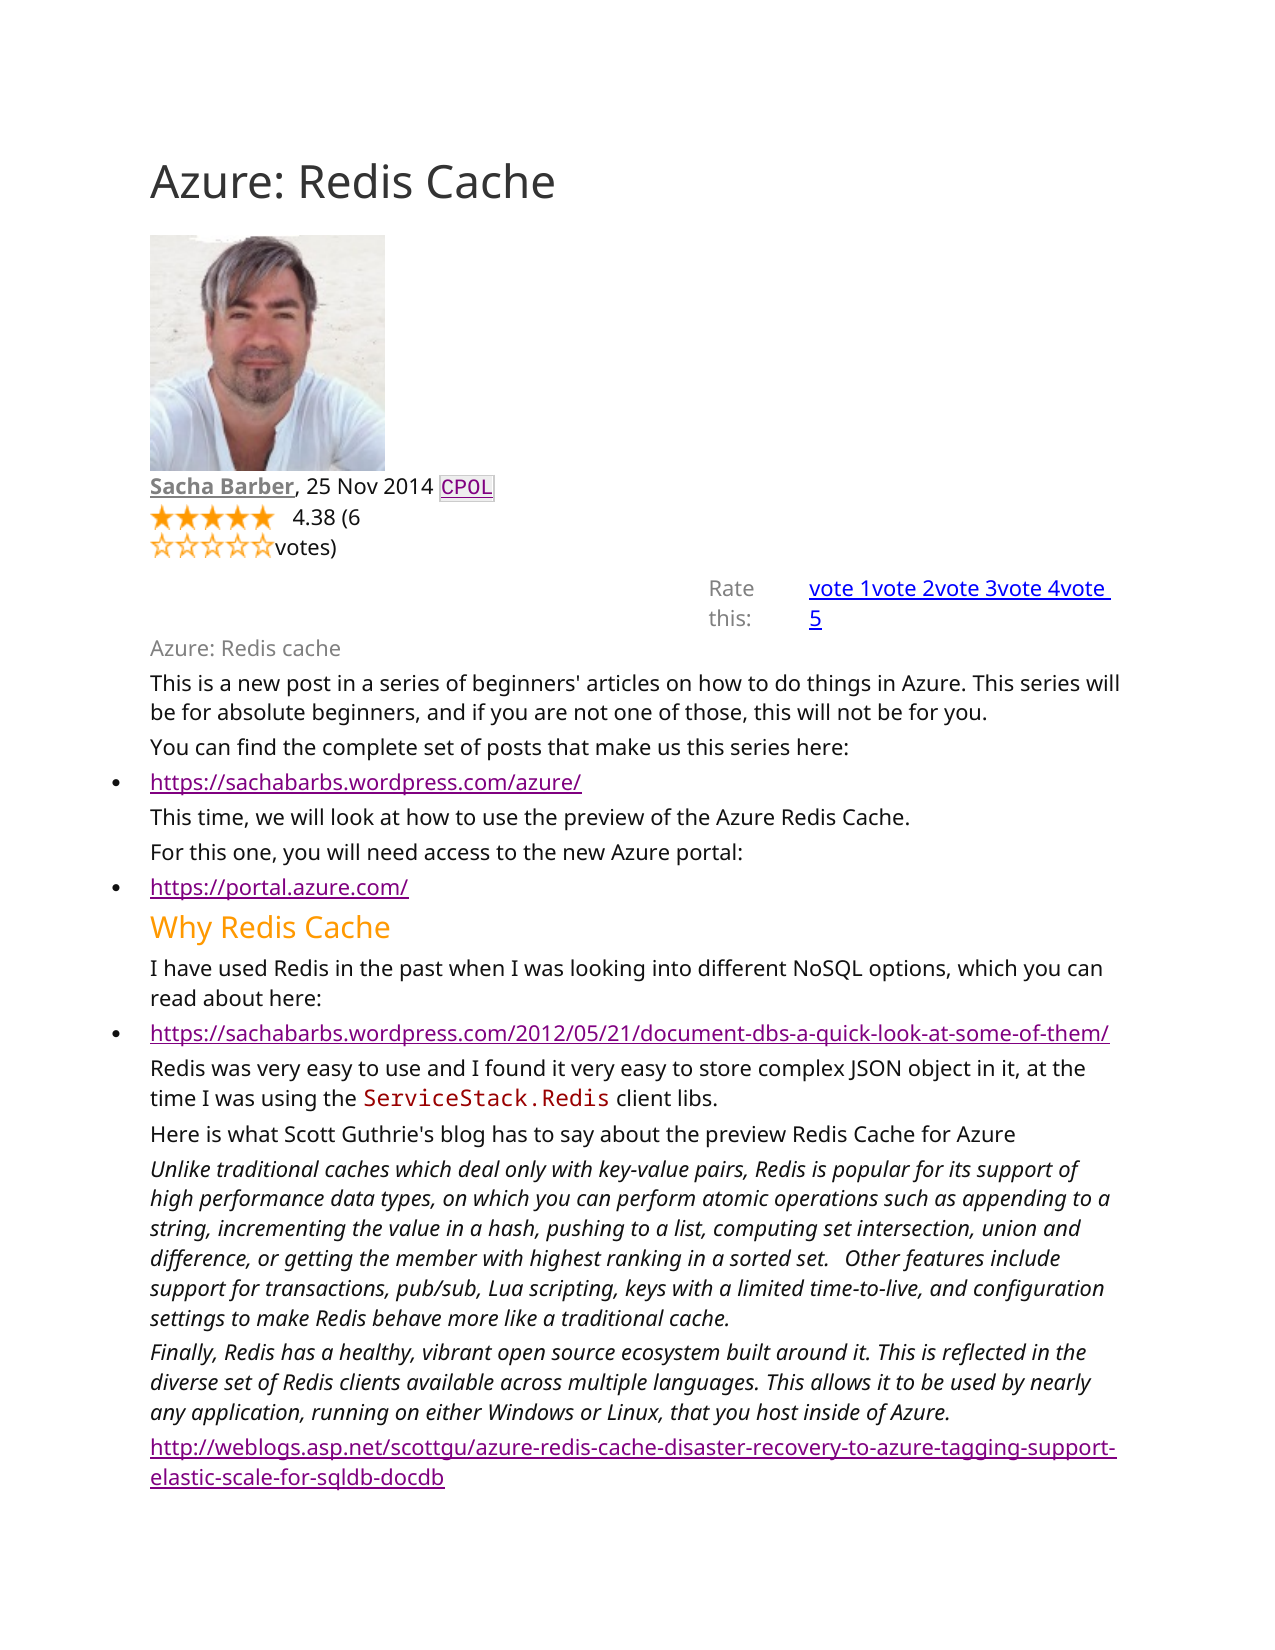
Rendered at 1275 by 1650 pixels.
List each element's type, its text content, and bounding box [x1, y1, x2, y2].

text http://weblogs.asp.net/scottgu/azure-redis-cache-disaster-recovery-to-azure-tagging-support-elastic-scale-for-sqldb-docdb [150, 1432, 1125, 1491]
text Azure: Redis Cache [150, 150, 1125, 212]
text Redis was very easy to use and I found it very easy to store complex JSON object in it, at the time I was using the ServiceStack.Redis client libs. [150, 1052, 1125, 1113]
text Sacha Barber, 25 Nov 2014 CPOL [150, 471, 1125, 502]
picture [150, 532, 275, 558]
picture [150, 504, 275, 530]
text Finally, Redis has a healthy, vibrant open source ecosystem built around it. This is reflected in the diverse set of Redis clients available across multiple languages. This allows it to be used by nearly any application, running on either Windows or Linux, that you host inside of Azure. [150, 1337, 1125, 1427]
text Why Redis Cache [150, 907, 1125, 948]
text Here is what Scott Guthrie's blog has to say about the preview Redis Cache for Azure [150, 1119, 1125, 1148]
text You can find the complete set of posts that make us this series here: [150, 732, 1125, 762]
text For this one, you will need access to the new Azure portal: [150, 837, 1125, 867]
text I have used Redis in the past when I was looking into different NoSQL options, which you can read about here: [150, 953, 1125, 1012]
list https://portal.azure.com/ [112, 872, 1125, 902]
text This time, we will look at how to use the preview of the Azure Redis Cache. [150, 802, 1125, 832]
table_cell [151, 562, 1125, 633]
list https://sachabarbs.wordpress.com/azure/ [112, 767, 1125, 797]
text Azure: Redis cache [150, 633, 1125, 662]
text This is a new post in a series of beginners' articles on how to do things in Azure. This series will be for absolute beginners, and if you are not one of those, this will not be for you. [150, 667, 1125, 727]
picture [150, 235, 385, 471]
list https://sachabarbs.wordpress.com/2012/05/21/document-dbs-a-quick-look-at-some-of-them/ [112, 1018, 1125, 1047]
table_header 4.38 (6 votes) [275, 503, 422, 562]
text Unlike traditional caches which deal only with key-value pairs, Redis is popular for its support of high performance data types, on which you can perform atomic operations such as appending to a string, incrementing the value in a hash, pushing to a list, computing set intersection, union and difference, or getting the member with highest ranking in a sorted set. Other features include support for transactions, pub/sub, Lua scripting, keys with a limited time-to-live, and configuration settings to make Redis behave more like a traditional cache. [150, 1153, 1125, 1332]
